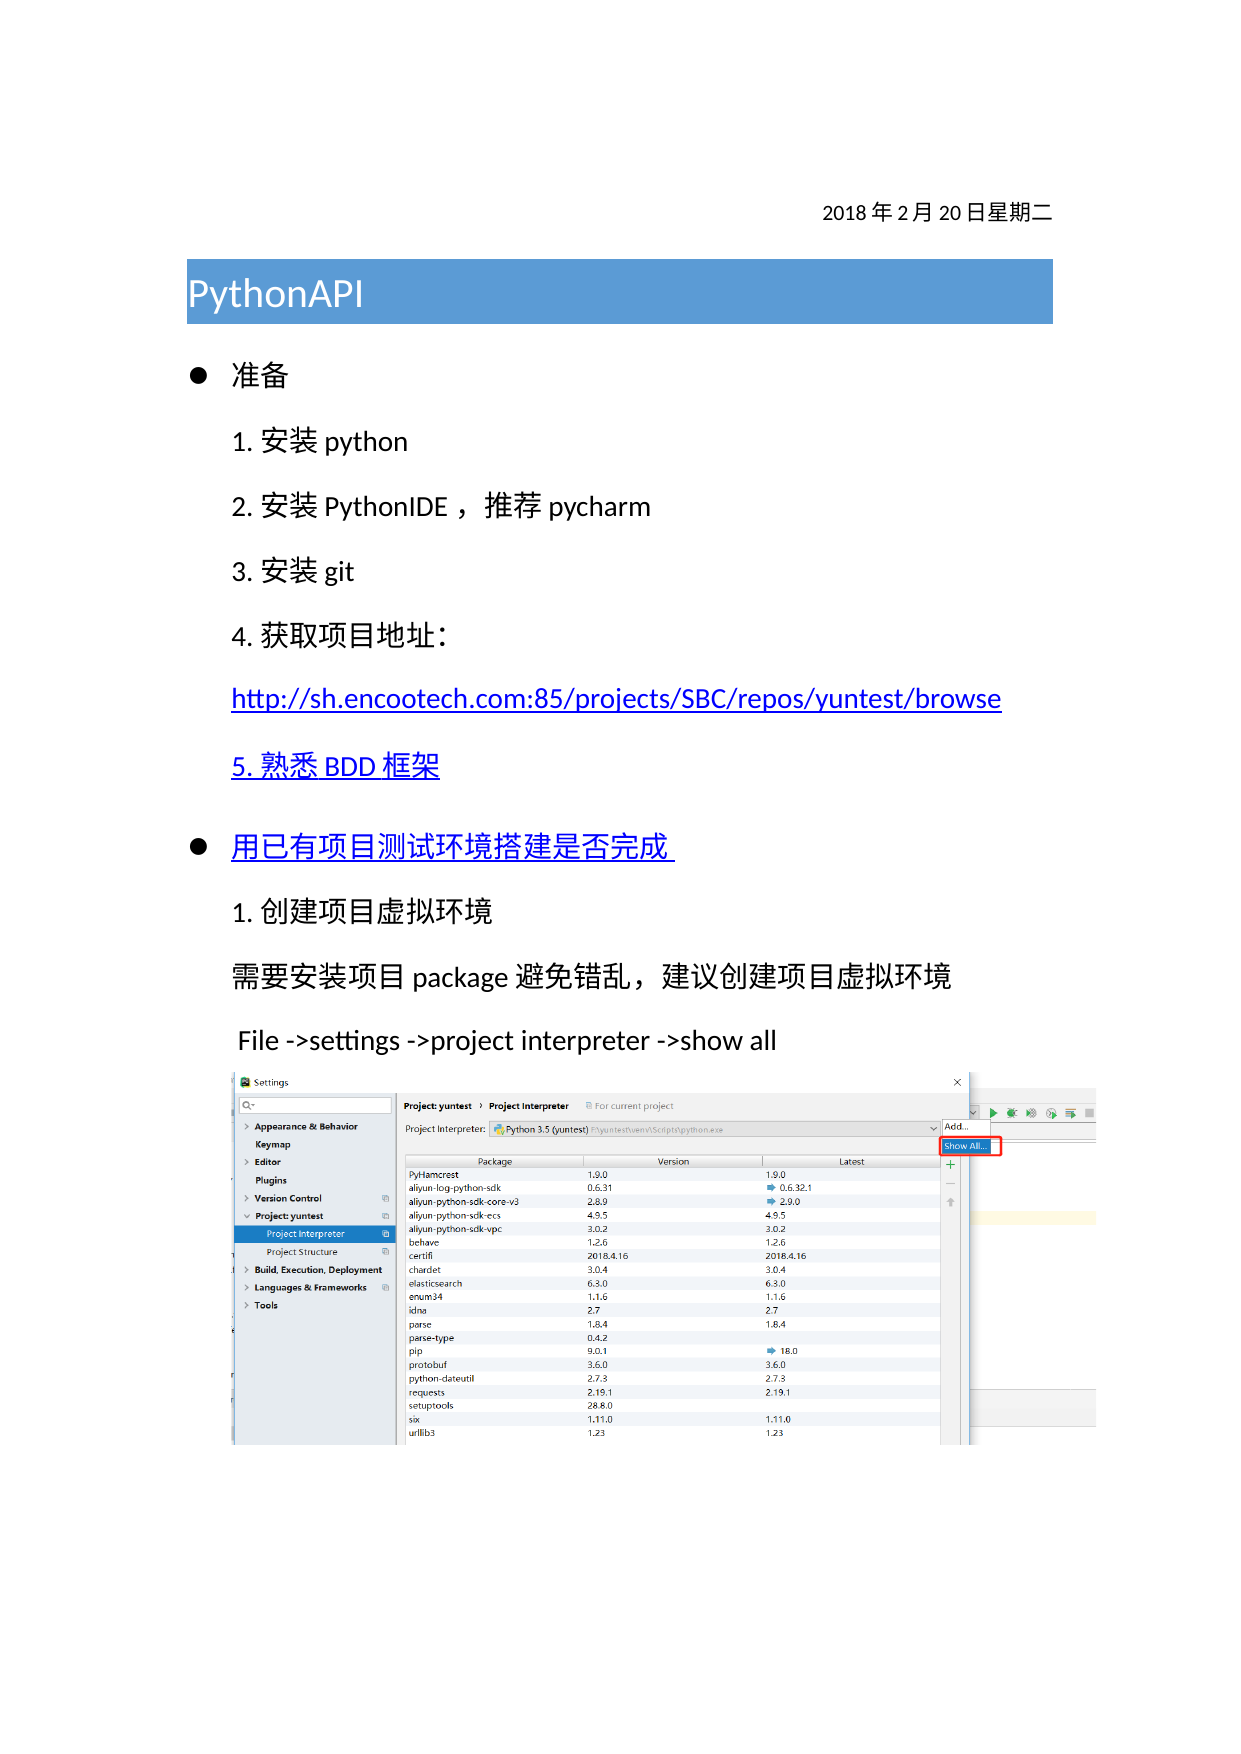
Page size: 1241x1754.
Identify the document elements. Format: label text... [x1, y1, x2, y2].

list 准备 1. 安装python 2. 安装PythonIDE ，推荐pycharm 3. 安装git 4. 获取项目地址：http://sh.encootech.com:85/projects/SBC/repos/yuntest/browse 5. 熟悉BDD框架 [187, 341, 1053, 796]
text PythonAPI [187, 259, 1053, 324]
picture [231, 1072, 1097, 1445]
text 2018年2月20日星期二 [187, 194, 1053, 227]
